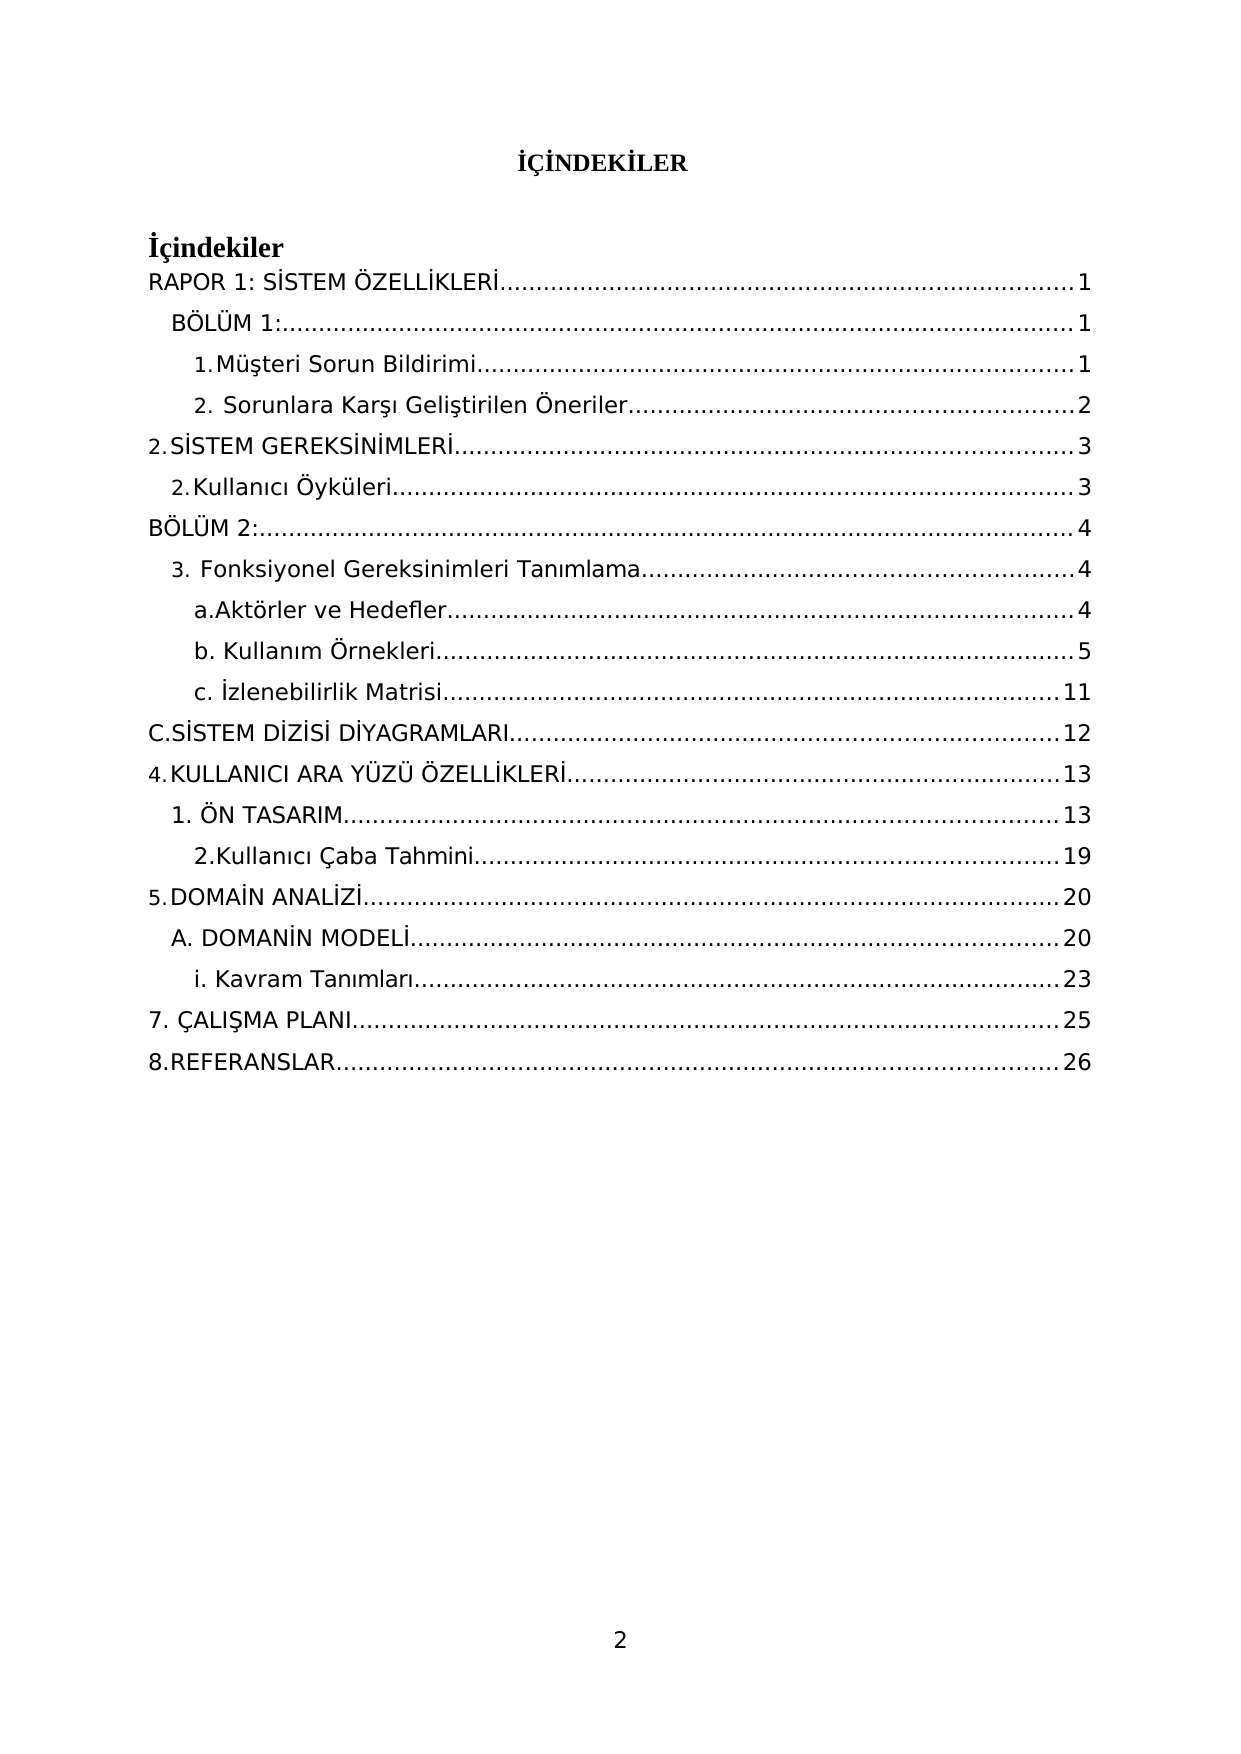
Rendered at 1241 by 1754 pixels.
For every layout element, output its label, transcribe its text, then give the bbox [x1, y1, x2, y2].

text İÇİNDEKİLER [411, 148, 794, 176]
text İçindekiler [148, 231, 1221, 264]
